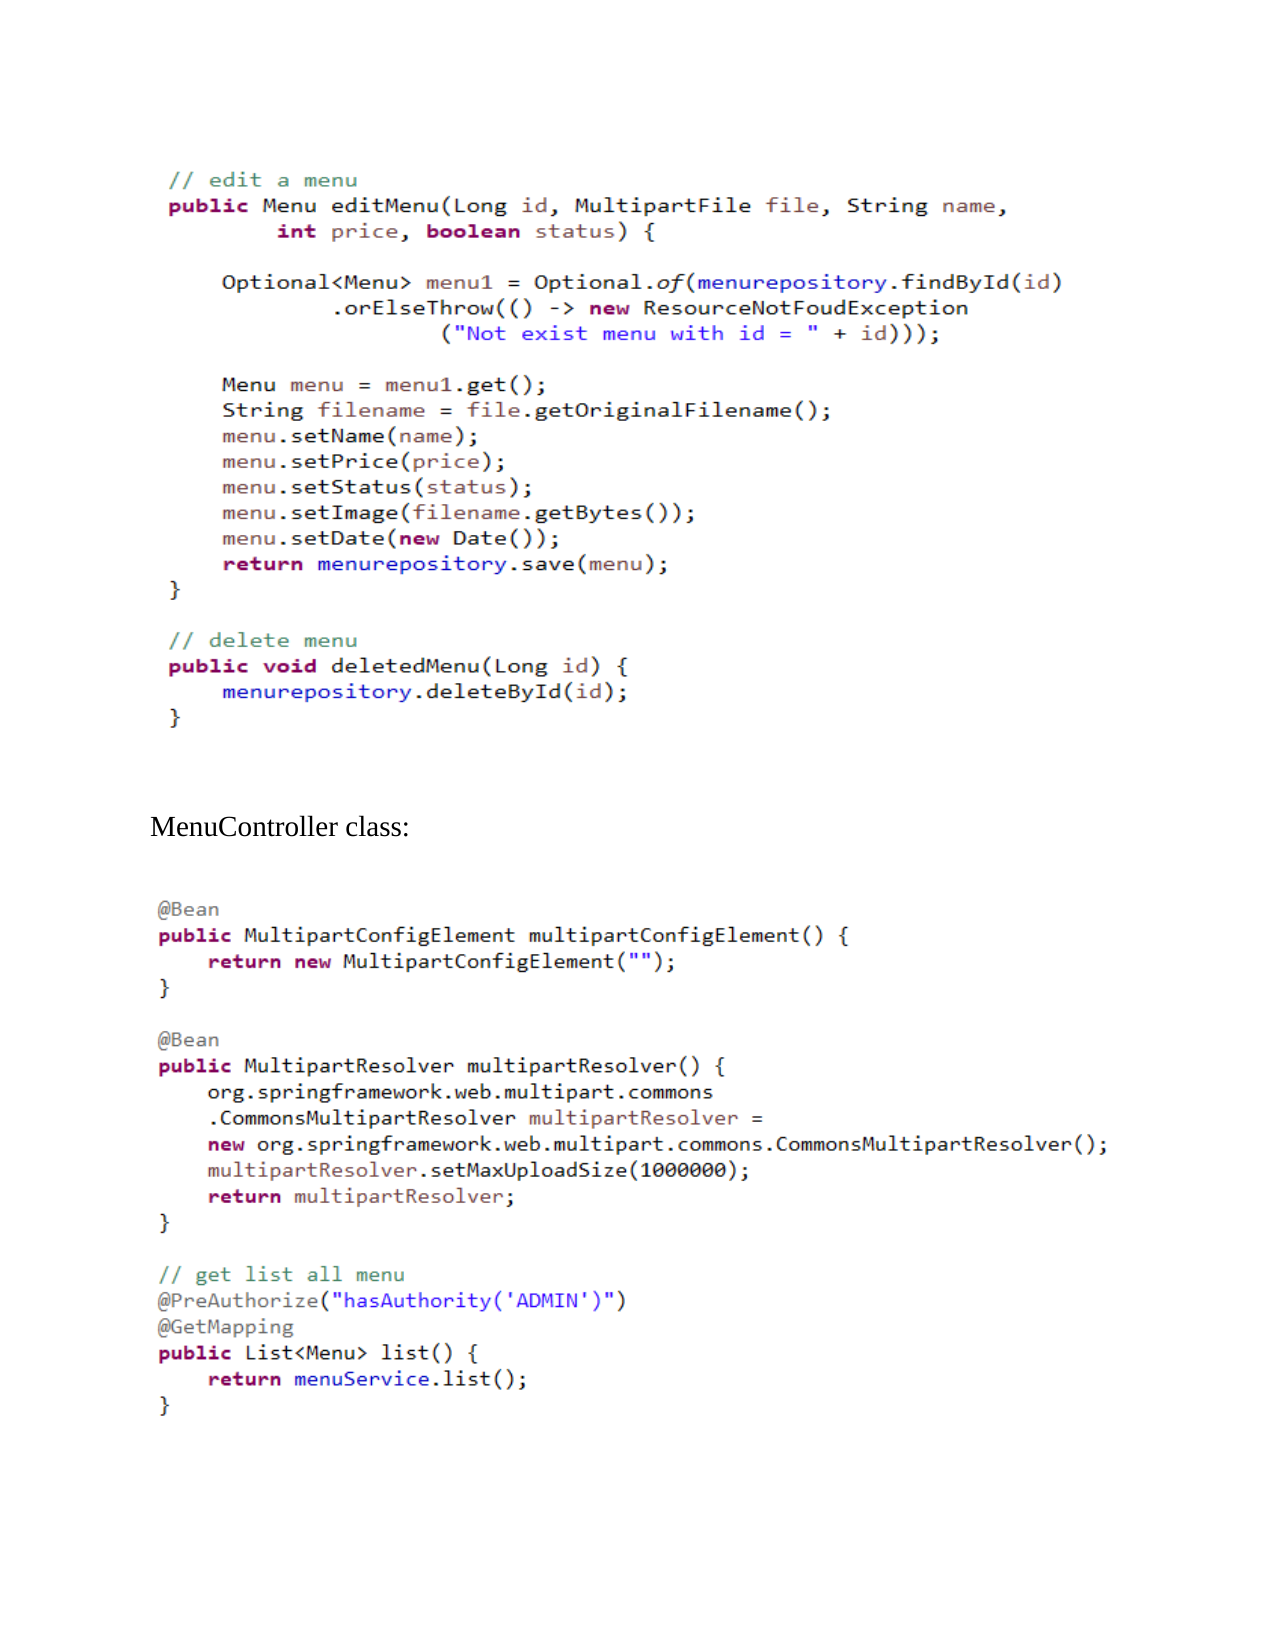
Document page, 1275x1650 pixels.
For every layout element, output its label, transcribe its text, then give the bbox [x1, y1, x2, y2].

picture [150, 894, 1125, 1431]
picture [150, 150, 1122, 740]
text MenuController class: [150, 809, 1125, 843]
